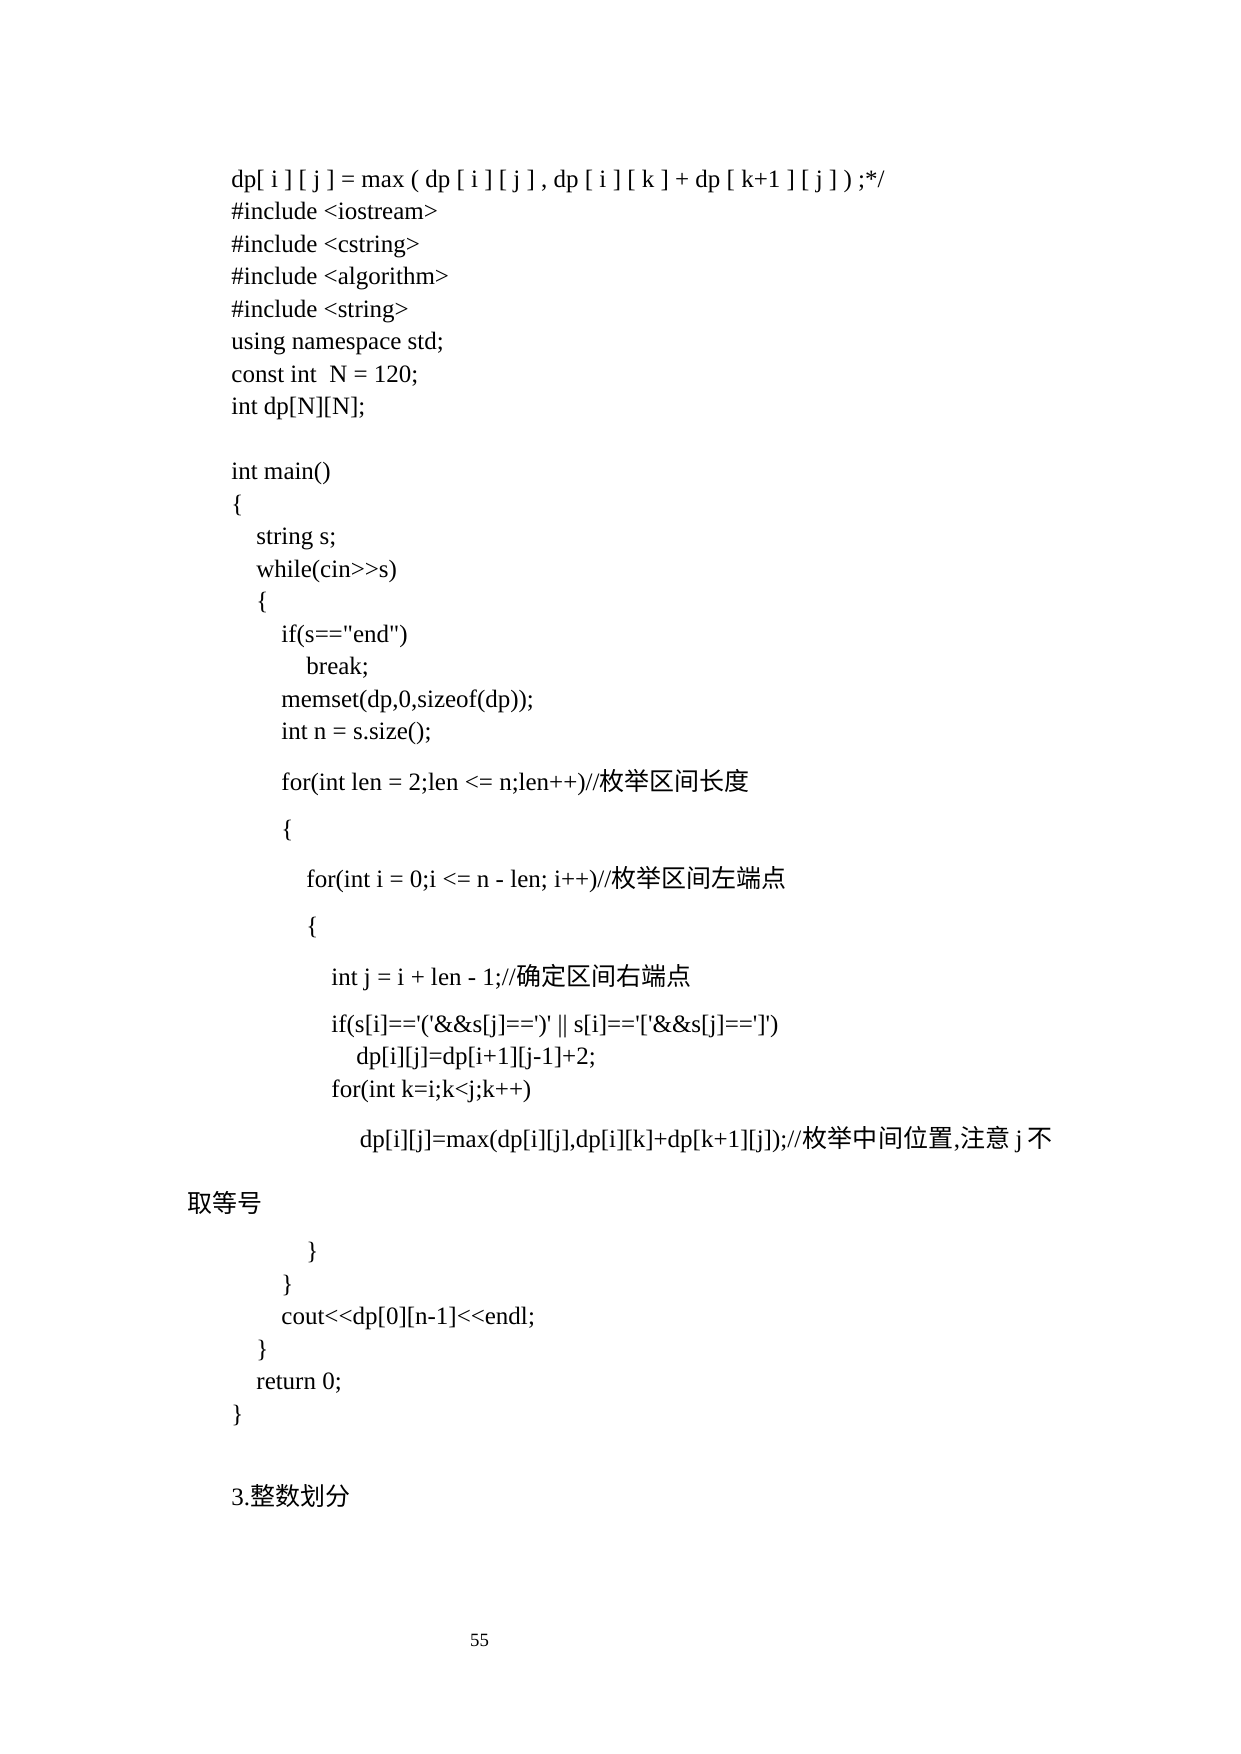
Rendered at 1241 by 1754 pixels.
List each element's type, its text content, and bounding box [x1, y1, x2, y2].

text using namespace std; [187, 324, 1053, 357]
text int dp[N][N]; [187, 389, 1053, 422]
text { [187, 812, 1053, 844]
text } [187, 1267, 1053, 1299]
text #include <algorithm> [187, 259, 1053, 292]
text } [187, 1332, 1053, 1364]
text int n = s.size(); [187, 714, 1053, 747]
text dp[i][j]=dp[i+1][j-1]+2; [187, 1039, 1053, 1072]
text while(cin>>s) [187, 552, 1053, 584]
text for(int k=i;k<j;k++) [187, 1072, 1053, 1104]
text int j = i + len - 1;//确定区间右端点 [187, 942, 1053, 1007]
text return 0; [187, 1364, 1053, 1397]
text 3.整数划分 [187, 1462, 1053, 1527]
text { [187, 584, 1053, 617]
text memset(dp,0,sizeof(dp)); [187, 682, 1053, 714]
text string s; [187, 519, 1053, 552]
text if(s=="end") [187, 617, 1053, 649]
text break; [187, 649, 1053, 682]
text const int N = 120; [187, 357, 1053, 389]
text dp[i][j]=max(dp[i][j],dp[i][k]+dp[k+1][j]);//枚举中间位置,注意j不取等号 [187, 1104, 1053, 1234]
text int main() [187, 454, 1053, 487]
text cout<<dp[0][n-1]<<endl; [187, 1299, 1053, 1332]
text } [187, 1234, 1053, 1267]
text #include <cstring> [187, 227, 1053, 259]
text for(int i = 0;i <= n - len; i++)//枚举区间左端点 [187, 844, 1053, 909]
text { [187, 909, 1053, 942]
text #include <string> [187, 292, 1053, 324]
text } [187, 1397, 1053, 1429]
text if(s[i]=='('&&s[j]==')' || s[i]=='['&&s[j]==']') [187, 1007, 1053, 1039]
text { [187, 487, 1053, 519]
text dp[ i ] [ j ] = max ( dp [ i ] [ j ] , dp [ i ] [ k ] + dp [ k+1 ] [ j ] ) ;*/ [187, 162, 1053, 194]
text for(int len = 2;len <= n;len++)//枚举区间长度 [187, 747, 1053, 812]
text #include <iostream> [187, 194, 1053, 227]
